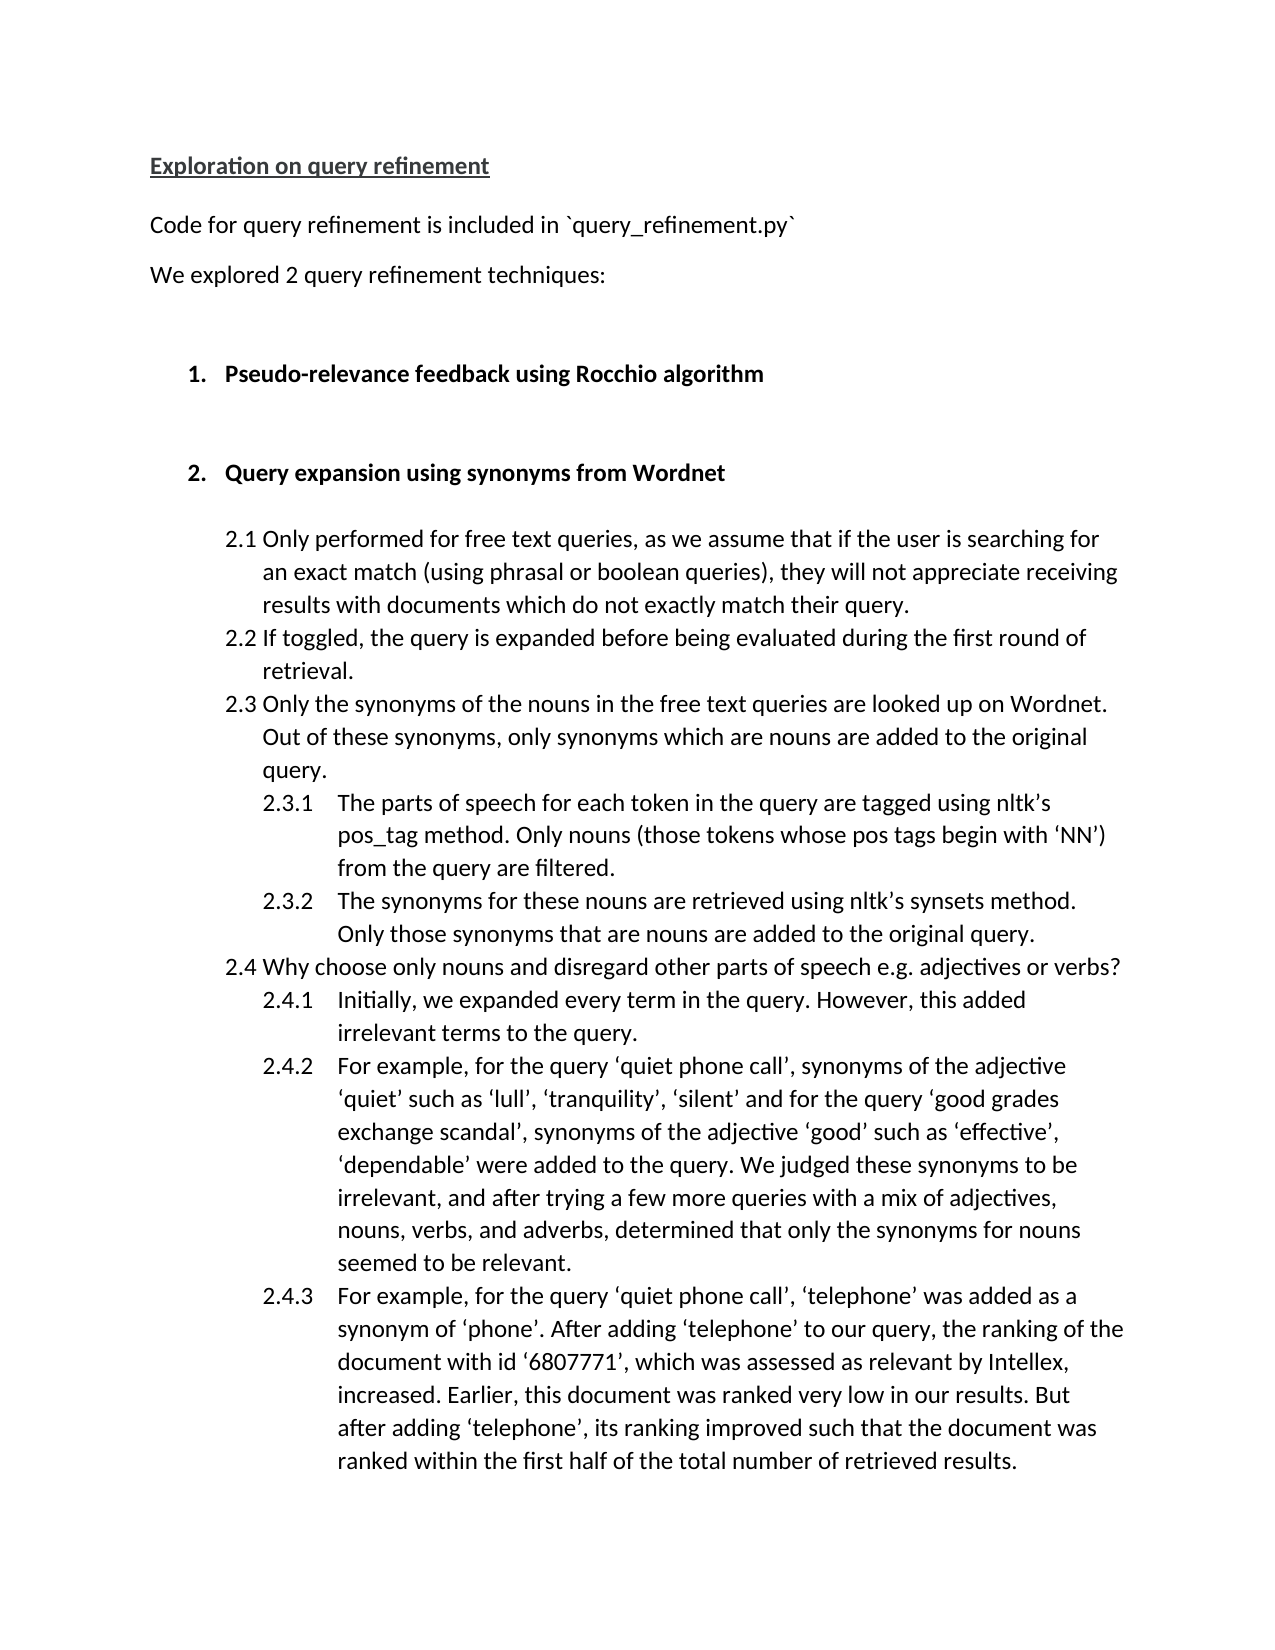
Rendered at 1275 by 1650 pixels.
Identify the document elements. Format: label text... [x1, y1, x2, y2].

list Only the synonyms of the nouns in the free text queries are looked up on Wordnet. Out of these synonyms, only synonyms which are nouns are added to the original query. [225, 688, 1125, 784]
list The parts of speech for each token in the query are tagged using nltk’s pos_tag method. Only nouns (those tokens whose pos tags begin with ‘NN’) from the query are filtered. [262, 787, 1125, 883]
text Exploration on query refinement [150, 150, 1125, 181]
list The synonyms for these nouns are retrieved using nltk’s synsets method. Only those synonyms that are nouns are added to the original query. [262, 886, 1125, 949]
list For example, for the query ‘quiet phone call’, ‘telephone’ was added as a synonym of ‘phone’. After adding ‘telephone’ to our query, the ranking of the document with id ‘6807771’, which was assessed as relevant by Intellex, increased. Earlier, this document was ranked very low in our results. But after adding ‘telephone’, its ranking improved such that the document was ranked within the first half of the total number of retrieved results. [262, 1281, 1125, 1476]
list Initially, we expanded every term in the query. However, this added irrelevant terms to the query. [262, 984, 1125, 1048]
text We explored 2 query refinement techniques: [150, 259, 1125, 290]
list Only performed for free text queries, as we assume that if the user is searching for an exact match (using phrasal or boolean queries), they will not appreciate receiving results with documents which do not exactly match their query. [225, 523, 1125, 620]
list Why choose only nouns and disregard other parts of speech e.g. adjectives or verbs? [225, 951, 1125, 982]
list Pseudo-relevance feedback using Rocchio algorithm [187, 358, 1125, 389]
list For example, for the query ‘quiet phone call’, synonyms of the adjective ‘quiet’ such as ‘lull’, ‘tranquility’, ‘silent’ and for the query ‘good grades exchange scandal’, synonyms of the adjective ‘good’ such as ‘effective’, ‘dependable’ were added to the query. We judged these synonyms to be irrelevant, and after trying a few more queries with a mix of adjectives, nouns, verbs, and adverbs, determined that only the synonyms for nouns seemed to be relevant. [262, 1050, 1125, 1278]
list Query expansion using synonyms from Wordnet [187, 458, 1125, 488]
text Code for query refinement is included in `query_refinement.py` [150, 210, 1125, 240]
list If toggled, the query is expanded before being evaluated during the first round of retrieval. [225, 622, 1125, 686]
